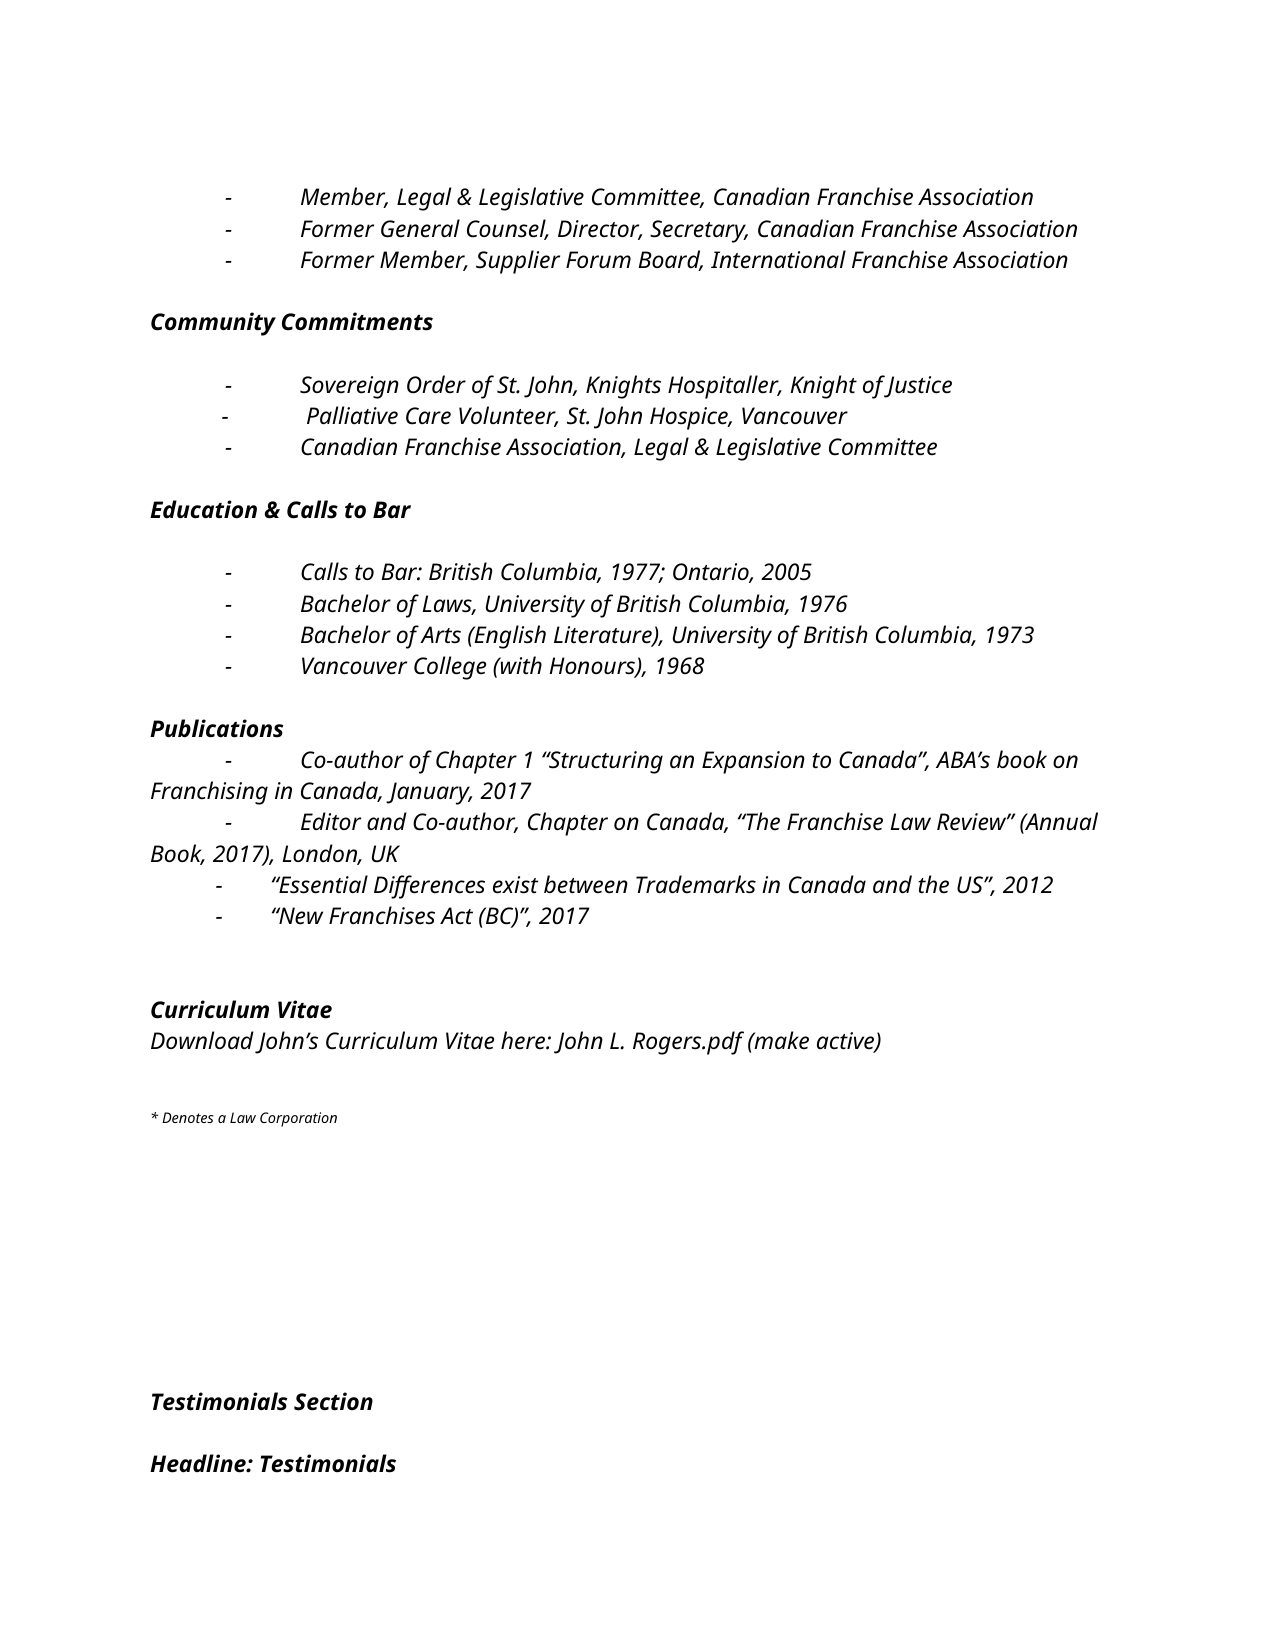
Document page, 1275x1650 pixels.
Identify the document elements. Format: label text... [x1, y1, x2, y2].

text - Editor and Co-author, Chapter on Canada, “The Franchise Law Review” (Annual Book, 2017), London, UK [150, 806, 1125, 869]
text - Co-author of Chapter 1 “Structuring an Expansion to Canada”, ABA’s book on Franchising in Canada, January, 2017 [150, 744, 1125, 806]
text - Former Member, Supplier Forum Board, International Franchise Association [150, 244, 1125, 275]
text Curriculum Vitae [150, 994, 1125, 1025]
text - Canadian Franchise Association, Legal & Legislative Committee [150, 431, 1125, 462]
text - Vancouver College (with Honours), 1968 [150, 650, 1125, 681]
text Education & Calls to Bar [150, 494, 1125, 525]
text Testimonials Section [150, 1386, 1125, 1417]
text Download John’s Curriculum Vitae here: John L. Rogers.pdf (make active) [150, 1025, 1125, 1056]
text - Former General Counsel, Director, Secretary, Canadian Franchise Association [150, 212, 1125, 244]
text Community Commitments [150, 306, 1125, 337]
text - Calls to Bar: British Columbia, 1977; Ontario, 2005 [150, 556, 1125, 587]
text - Sovereign Order of St. John, Knights Hospitaller, Knight of Justice [150, 369, 1125, 400]
text - Bachelor of Laws, University of British Columbia, 1976 [150, 587, 1125, 619]
text Publications [150, 712, 1125, 744]
text - Bachelor of Arts (English Literature), University of British Columbia, 1973 [150, 619, 1125, 650]
text * Denotes a Law Corporation [150, 1107, 1125, 1127]
text - Palliative Care Volunteer, St. John Hospice, Vancouver [150, 400, 1125, 431]
text - “New Franchises Act (BC)”, 2017 [150, 900, 1125, 931]
text - “Essential Differences exist between Trademarks in Canada and the US”, 2012 [150, 869, 1125, 900]
text - Member, Legal & Legislative Committee, Canadian Franchise Association [150, 181, 1125, 212]
text Headline: Testimonials [150, 1448, 1125, 1479]
